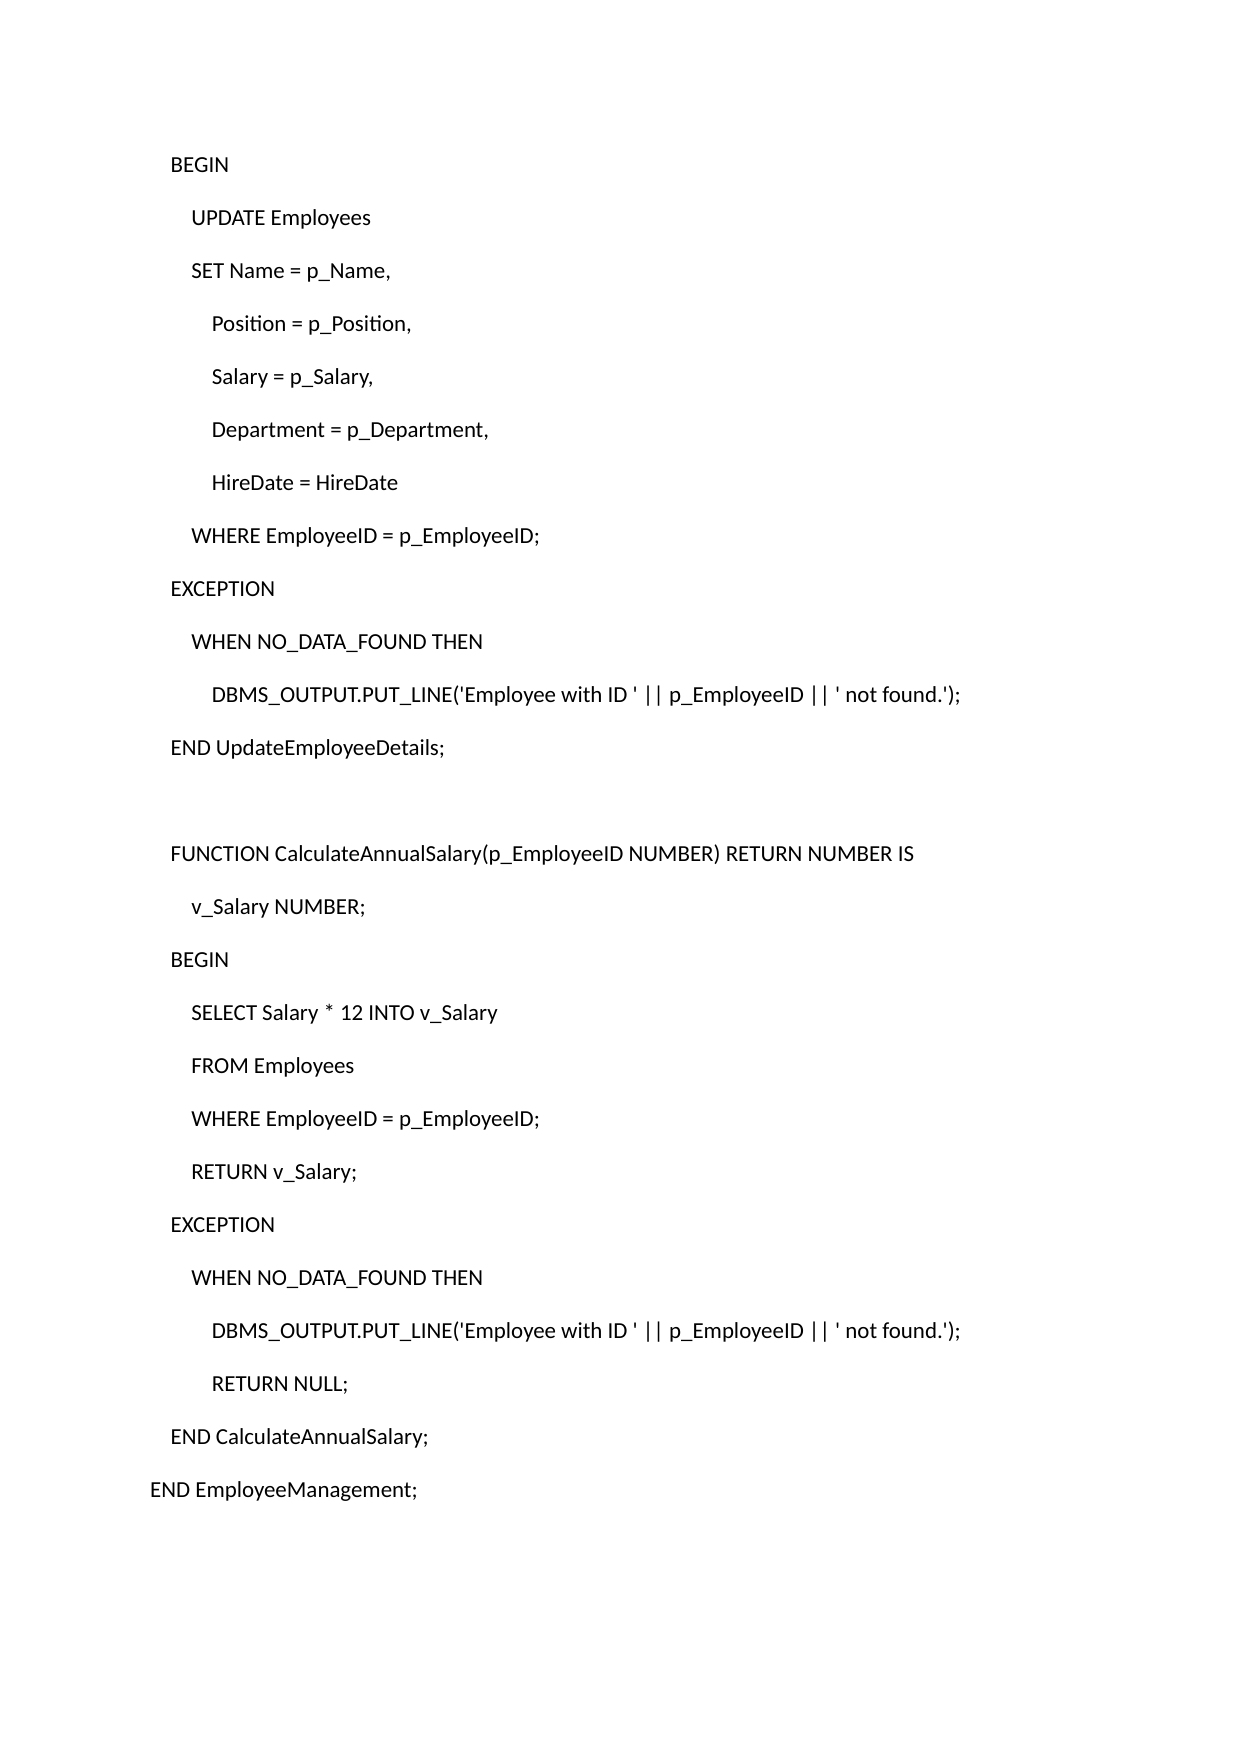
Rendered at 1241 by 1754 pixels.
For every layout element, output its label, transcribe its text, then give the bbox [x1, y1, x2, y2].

text WHEN NO_DATA_FOUND THEN [150, 1263, 1090, 1291]
text FUNCTION CalculateAnnualSalary(p_EmployeeID NUMBER) RETURN NUMBER IS [150, 839, 1090, 867]
text DBMS_OUTPUT.PUT_LINE('Employee with ID ' || p_EmployeeID || ' not found.'); [150, 680, 1090, 708]
text BEGIN [150, 150, 1090, 178]
text BEGIN [150, 945, 1090, 973]
text EXCEPTION [150, 1210, 1090, 1238]
text WHERE EmployeeID = p_EmployeeID; [150, 1104, 1090, 1132]
text END CalculateAnnualSalary; [150, 1422, 1090, 1451]
text SELECT Salary * 12 INTO v_Salary [150, 998, 1090, 1026]
text UPDATE Employees [150, 203, 1090, 231]
text RETURN v_Salary; [150, 1157, 1090, 1185]
text Department = p_Department, [150, 415, 1090, 443]
text END UpdateEmployeeDetails; [150, 733, 1090, 761]
text FROM Employees [150, 1051, 1090, 1079]
text HireDate = HireDate [150, 468, 1090, 496]
text WHEN NO_DATA_FOUND THEN [150, 627, 1090, 655]
text RETURN NULL; [150, 1369, 1090, 1397]
text Position = p_Position, [150, 309, 1090, 337]
text v_Salary NUMBER; [150, 892, 1090, 920]
text SET Name = p_Name, [150, 256, 1090, 284]
text Salary = p_Salary, [150, 362, 1090, 390]
text EXCEPTION [150, 574, 1090, 602]
text DBMS_OUTPUT.PUT_LINE('Employee with ID ' || p_EmployeeID || ' not found.'); [150, 1316, 1090, 1344]
text WHERE EmployeeID = p_EmployeeID; [150, 521, 1090, 549]
text END EmployeeManagement; [150, 1476, 1090, 1503]
